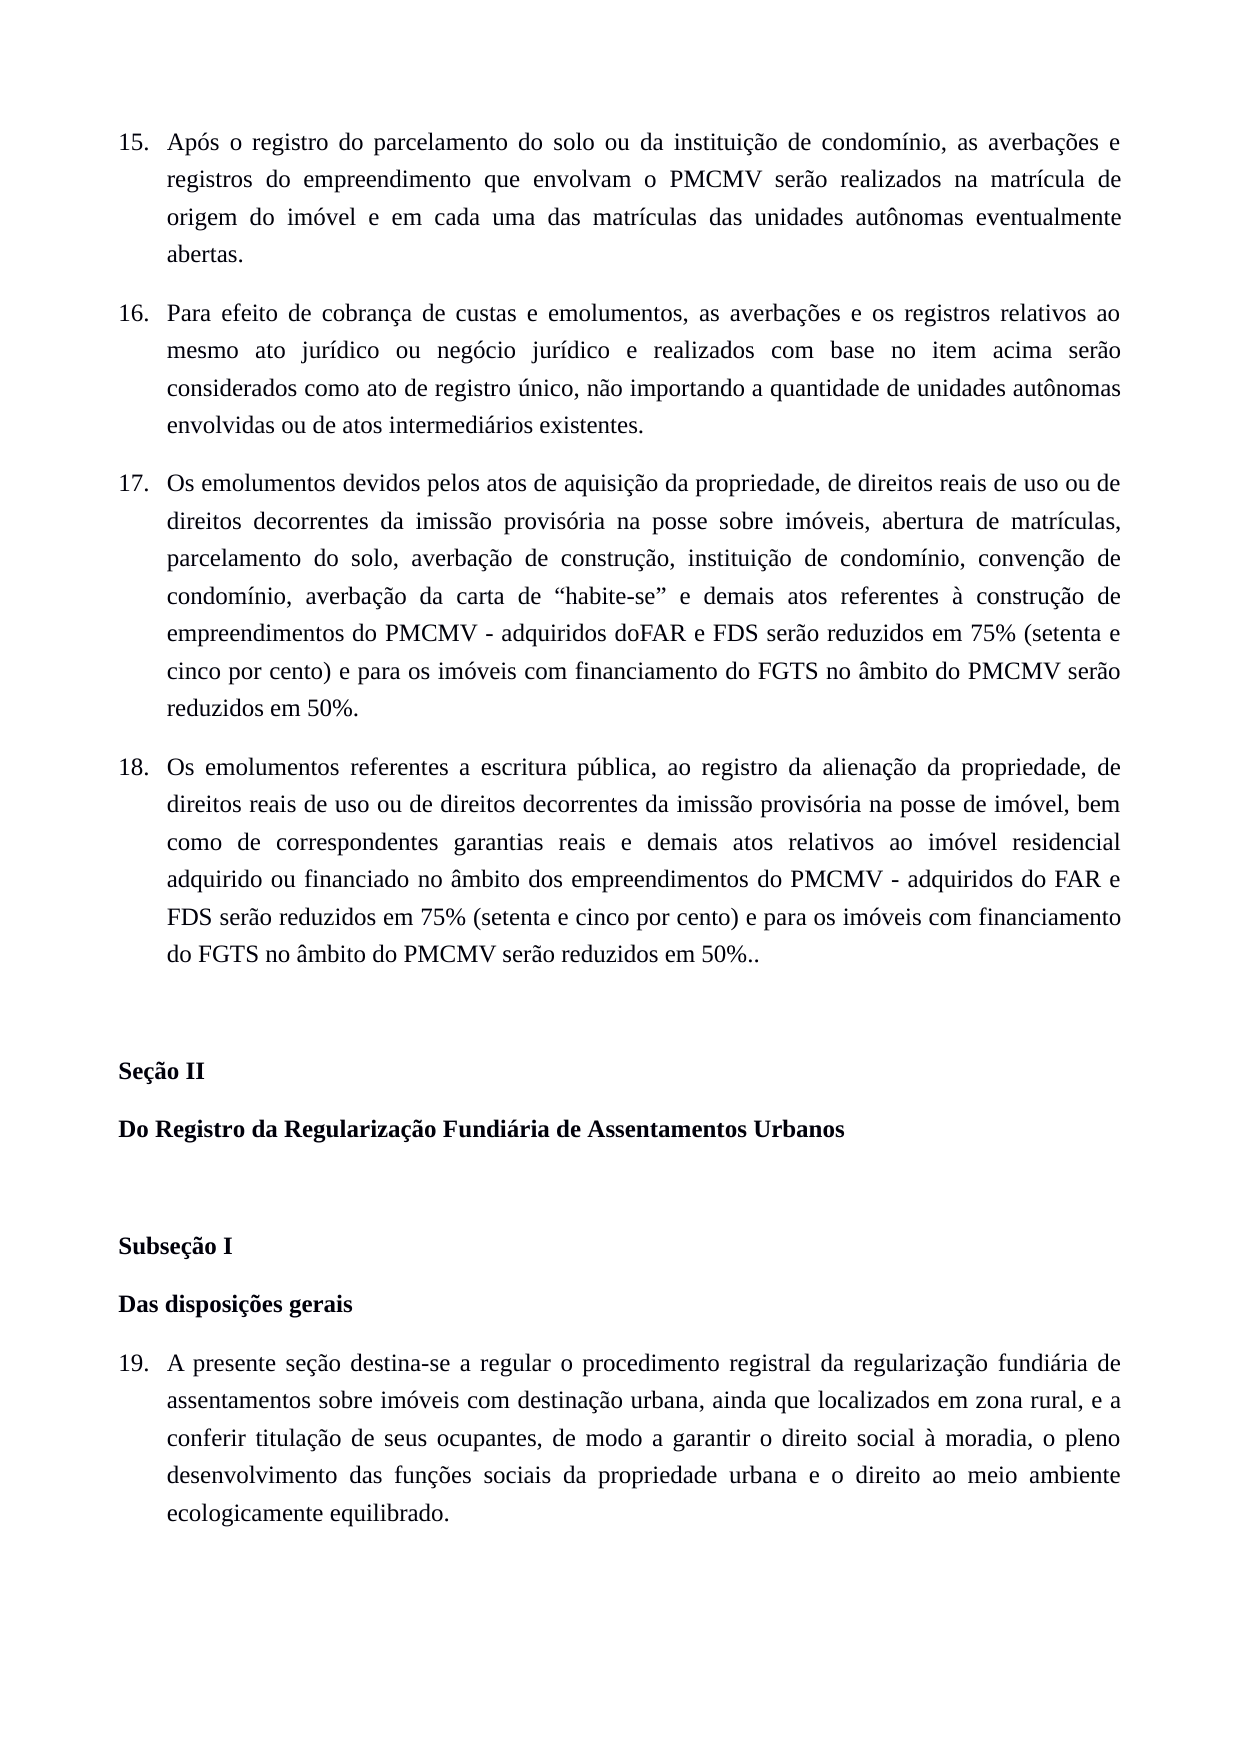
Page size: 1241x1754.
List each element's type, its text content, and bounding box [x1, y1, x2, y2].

list Após o registro do parcelamento do solo ou da instituição de condomínio, as averbações e registros do empreendimento que envolvam o PMCMV serão realizados na matrícula de origem do imóvel e em cada uma das matrículas das unidades autônomas eventualmente abertas. [118, 118, 1122, 268]
list A presente seção destina-se a regular o procedimento registral da regularização fundiária de assentamentos sobre imóveis com destinação urbana, ainda que localizados em zona rural, e a conferir titulação de seus ocupantes, de modo a garantir o direito social à moradia, o pleno desenvolvimento das funções sociais da propriedade urbana e o direito ao meio ambiente ecologicamente equilibrado. [118, 1339, 1122, 1526]
list Para efeito de cobrança de custas e emolumentos, as averbações e os registros relativos ao mesmo ato jurídico ou negócio jurídico e realizados com base no item acima serão considerados como ato de registro único, não importando a quantidade de unidades autônomas envolvidas ou de atos intermediários existentes. [118, 289, 1122, 439]
text Seção II [118, 1047, 1122, 1085]
text Das disposições gerais [118, 1281, 1122, 1318]
text Subseção I [118, 1222, 1122, 1260]
list Os emolumentos referentes a escritura pública, ao registro da alienação da propriedade, de direitos reais de uso ou de direitos decorrentes da imissão provisória na posse de imóvel, bem como de correspondentes garantias reais e demais atos relativos ao imóvel residencial adquirido ou financiado no âmbito dos empreendimentos do PMCMV - adquiridos do FAR e FDS serão reduzidos em 75% (setenta e cinco por cento) e para os imóveis com financiamento do FGTS no âmbito do PMCMV serão reduzidos em 50%.. [118, 743, 1122, 968]
text Do Registro da Regularização Fundiária de Assentamentos Urbanos [118, 1106, 1122, 1143]
list Os emolumentos devidos pelos atos de aquisição da propriedade, de direitos reais de uso ou de direitos decorrentes da imissão provisória na posse sobre imóveis, abertura de matrículas, parcelamento do solo, averbação de construção, instituição de condomínio, convenção de condomínio, averbação da carta de “habite-se” e demais atos referentes à construção de empreendimentos do PMCMV - adquiridos doFAR e FDS serão reduzidos em 75% (setenta e cinco por cento) e para os imóveis com financiamento do FGTS no âmbito do PMCMV serão reduzidos em 50%. [118, 460, 1122, 722]
